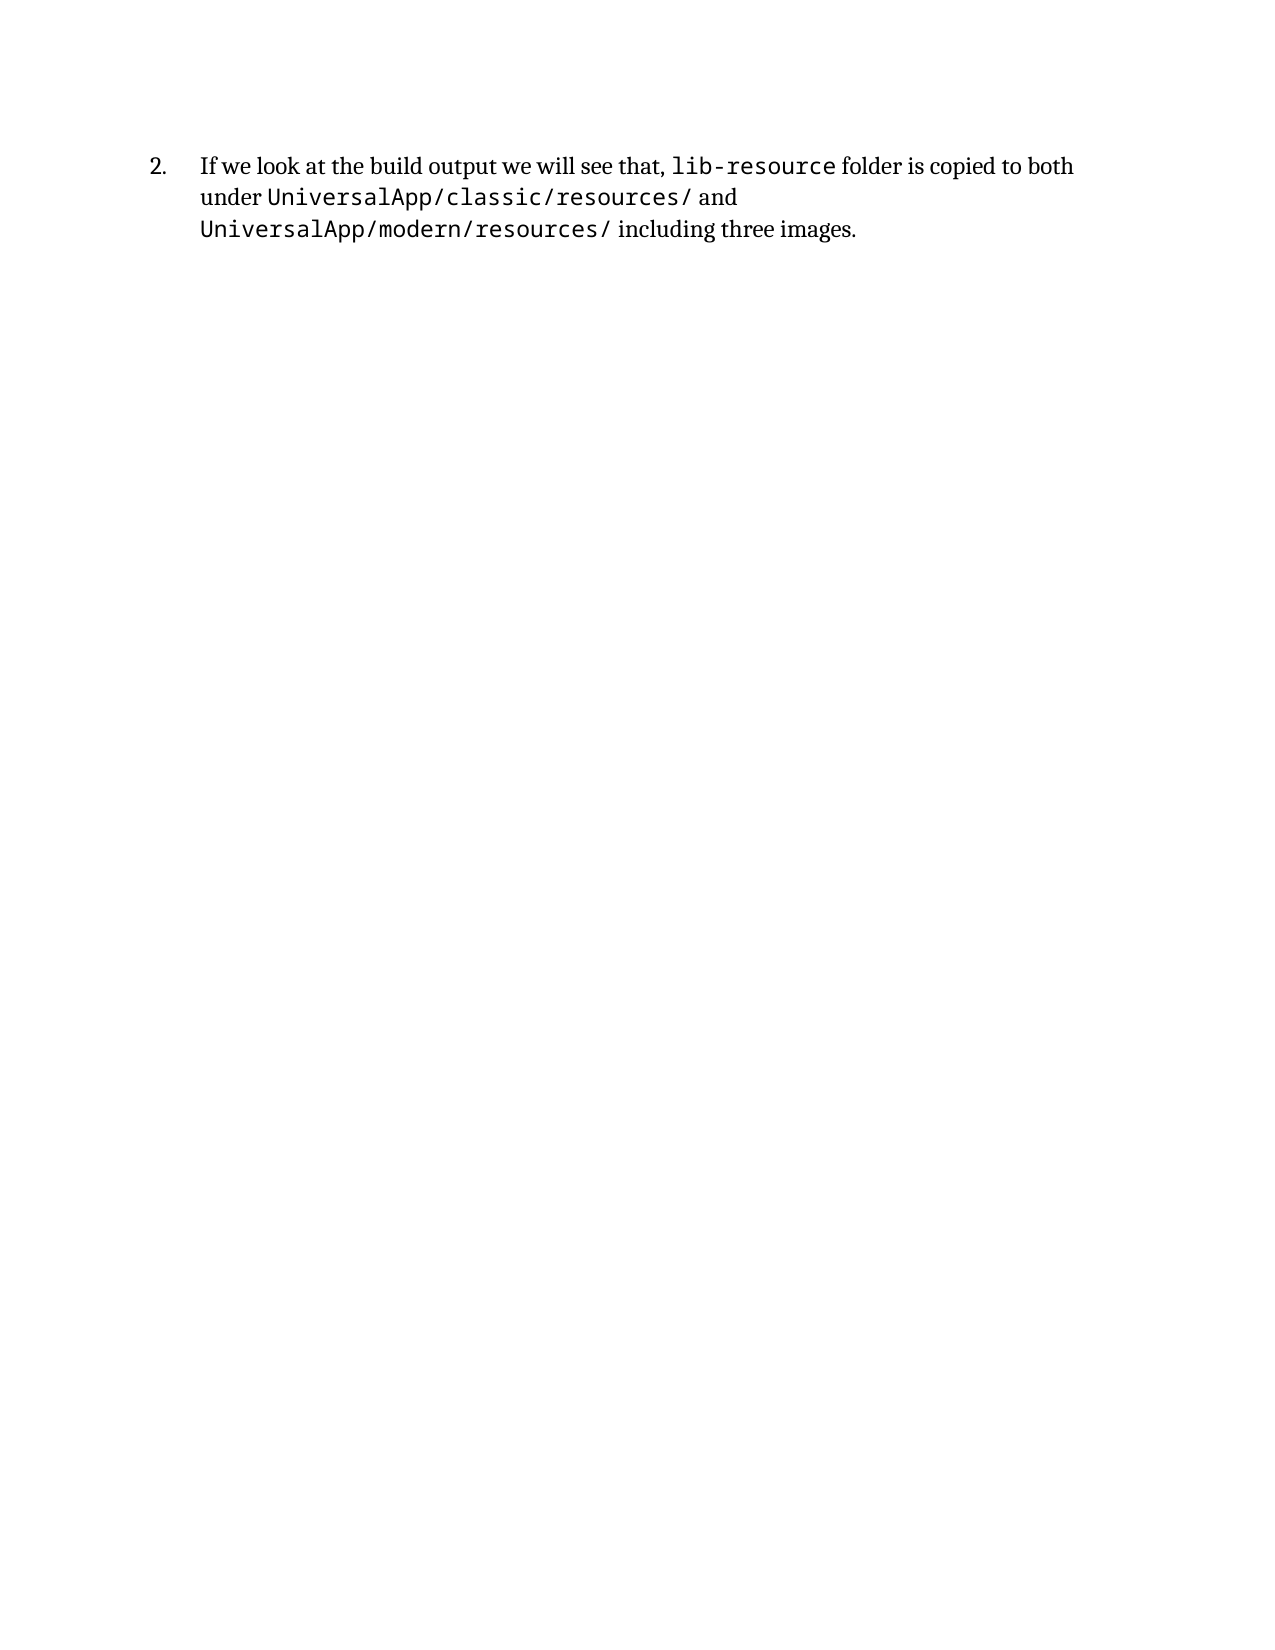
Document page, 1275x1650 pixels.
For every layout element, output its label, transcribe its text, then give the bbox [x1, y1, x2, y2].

list If we look at the build output we will see that, lib-resource folder is copied to both under UniversalApp/classic/resources/ and UniversalApp/modern/resources/ including three images. [150, 150, 1125, 244]
